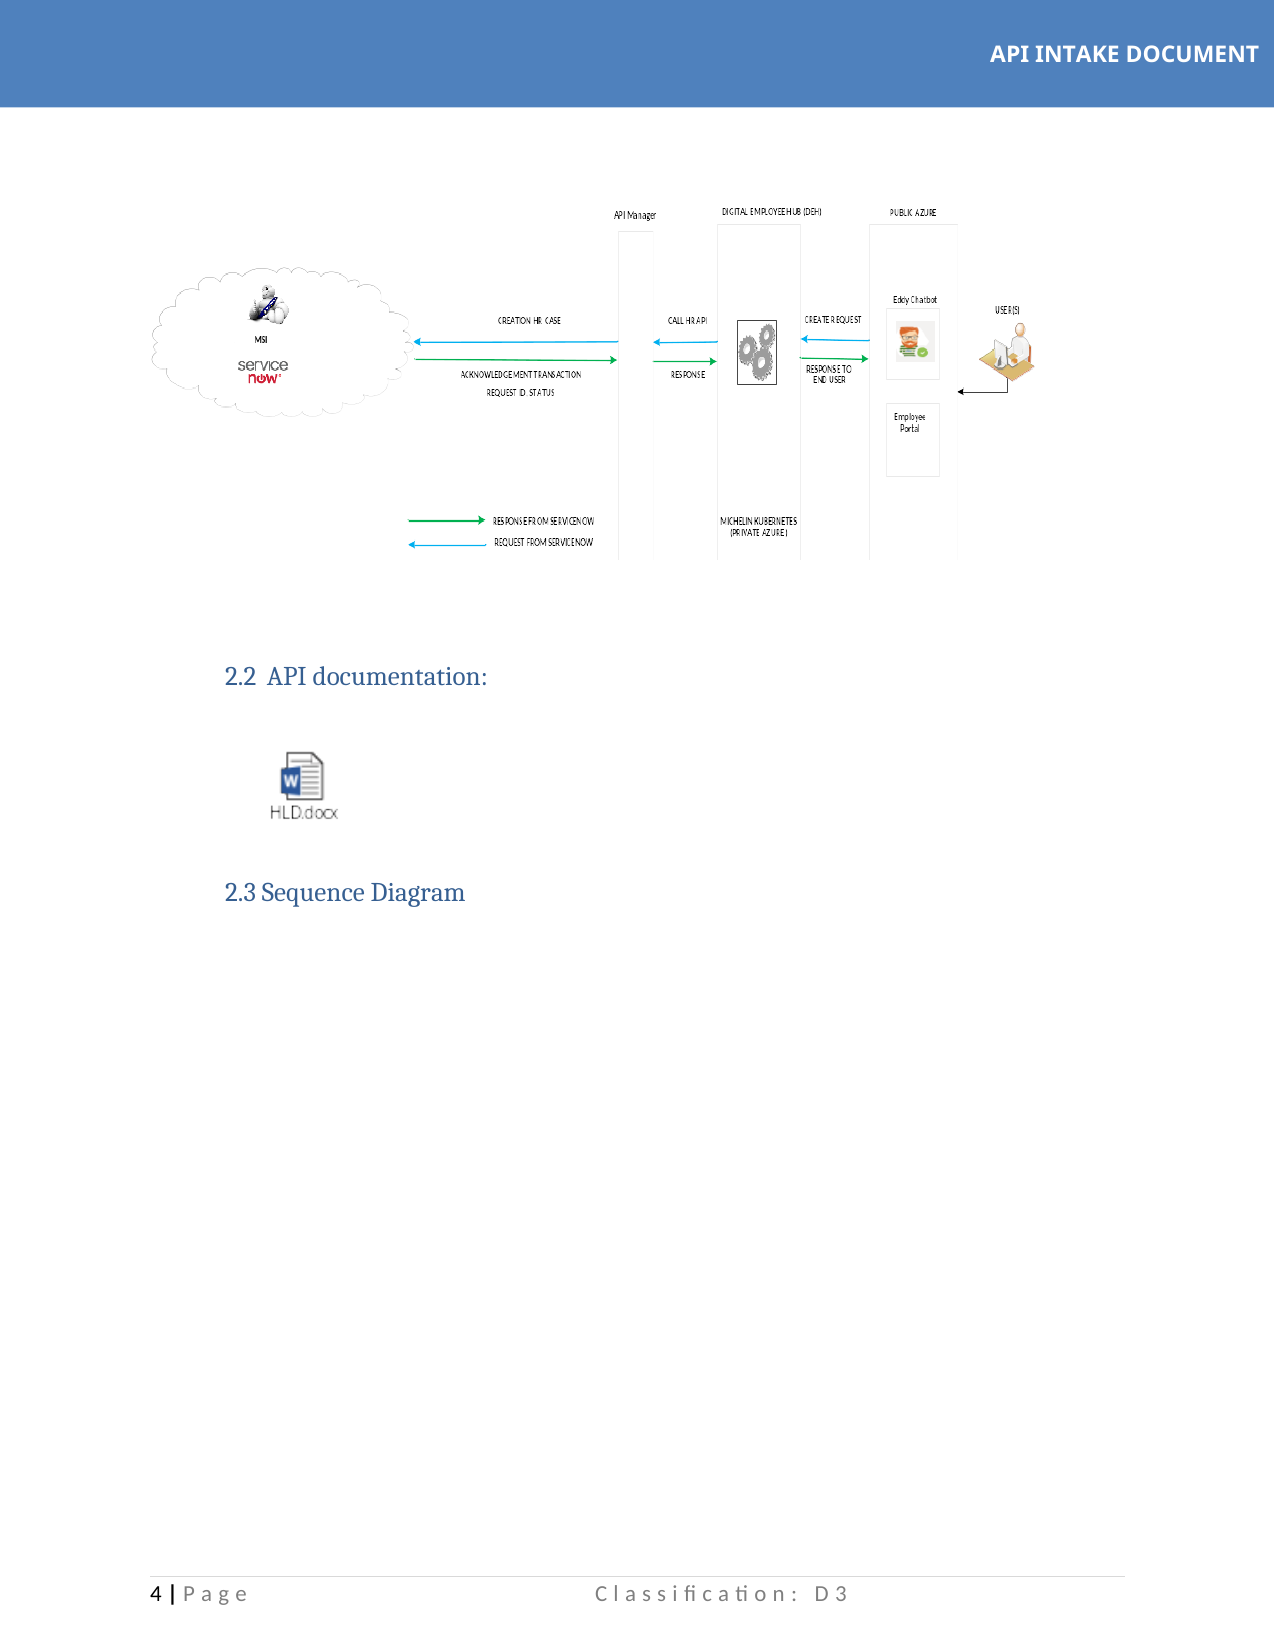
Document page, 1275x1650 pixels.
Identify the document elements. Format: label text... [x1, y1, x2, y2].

subtitle 2.3 Sequence Diagram [225, 877, 1125, 908]
subtitle API documentation: [225, 661, 1125, 692]
